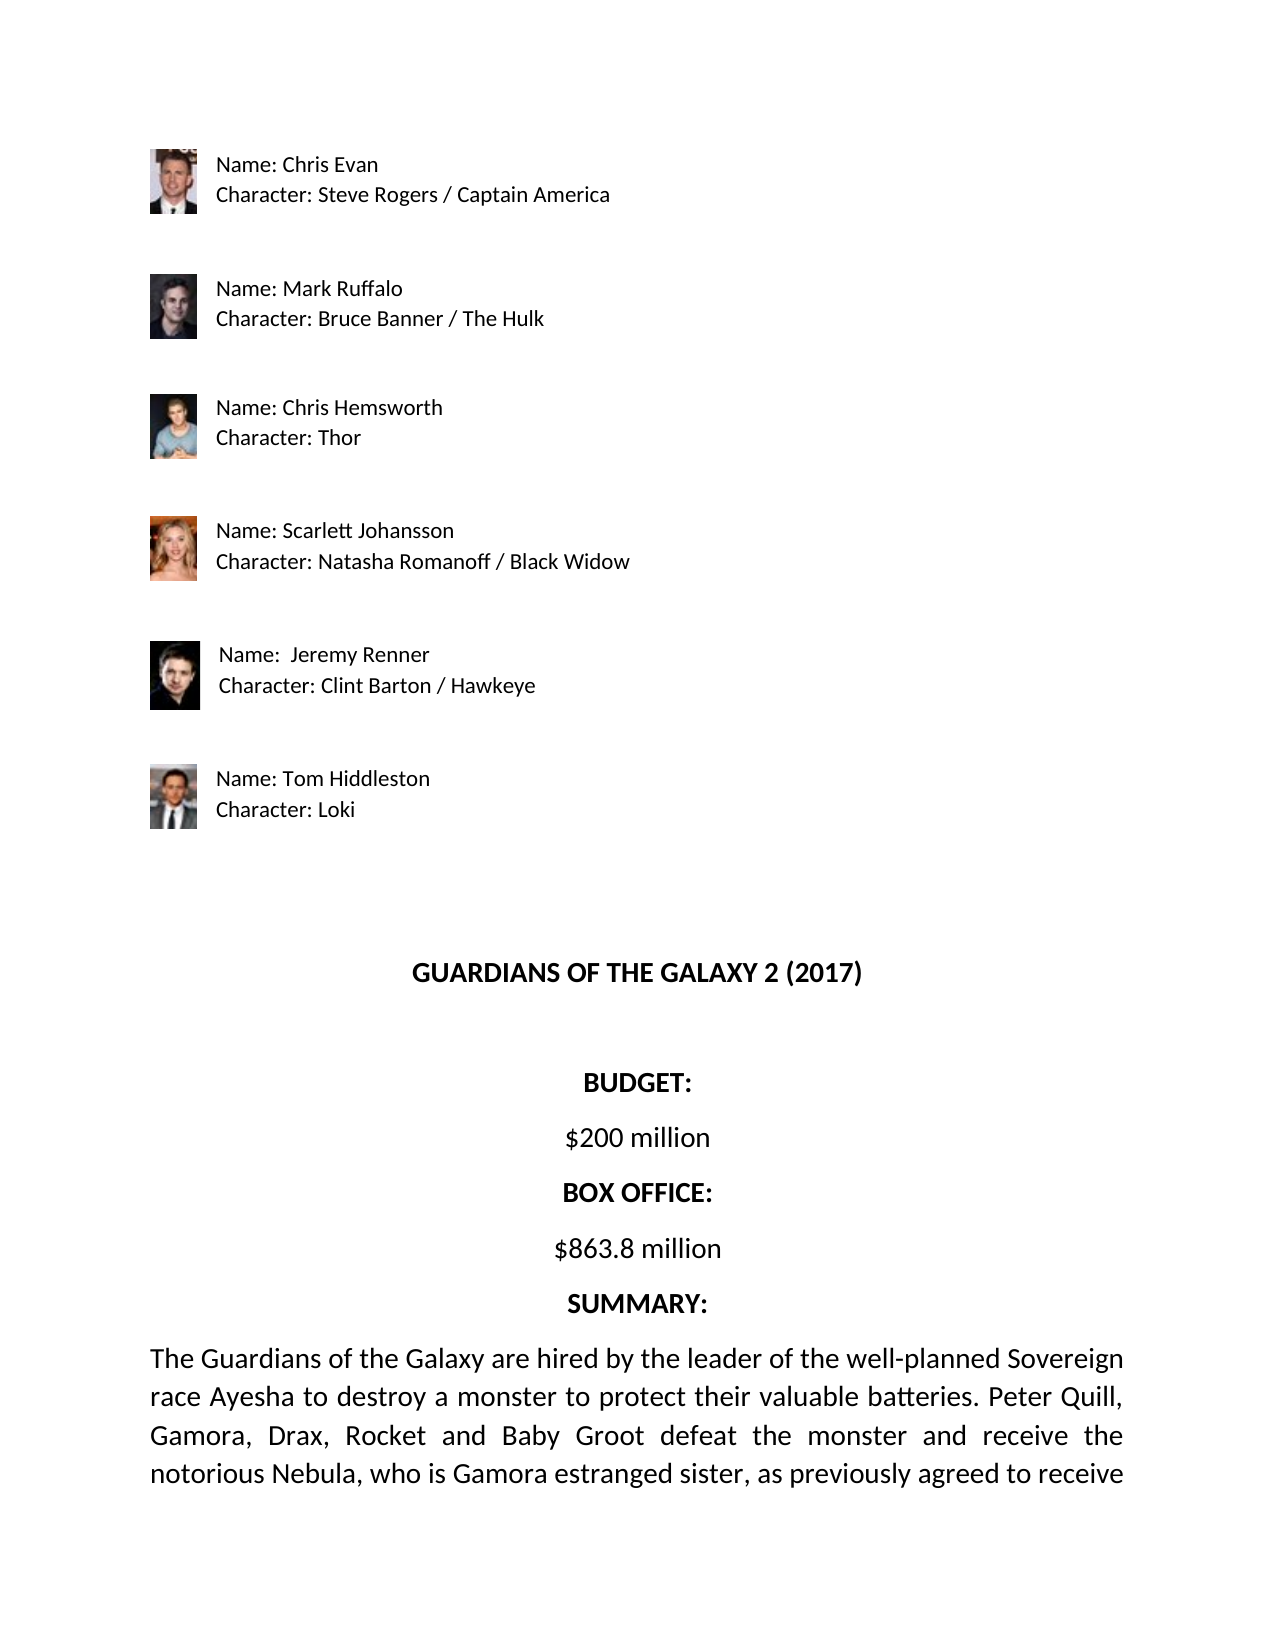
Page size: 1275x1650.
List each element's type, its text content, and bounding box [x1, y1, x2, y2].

text BOX OFFICE: [150, 1174, 1125, 1210]
text $863.8 million [150, 1230, 1125, 1265]
picture [150, 394, 197, 459]
text SUMMARY: [150, 1285, 1125, 1320]
picture [150, 641, 200, 710]
text BUDGET: [150, 1064, 1125, 1100]
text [150, 1340, 1125, 1491]
text Name: Scarlett Johansson Character: Natasha Romanoff / Black Widow [197, 517, 1125, 575]
picture [150, 274, 197, 339]
text $200 million [150, 1119, 1125, 1155]
picture [150, 764, 197, 829]
picture [150, 516, 197, 581]
text Name: Jeremy Renner Character: Clint Barton / Hawkeye [200, 641, 1125, 699]
picture [150, 149, 197, 214]
text Name: Mark Ruffalo Character: Bruce Banner / The Hulk Name: Chris Hemsworth Character: Thor [150, 274, 1125, 451]
text Name: Chris Evan Character: Steve Rogers / Captain America [197, 150, 1125, 208]
text Name: Tom Hiddleston Character: Loki [197, 764, 1125, 823]
text GUARDIANS OF THE GALAXY 2 (2017) [150, 954, 1125, 990]
